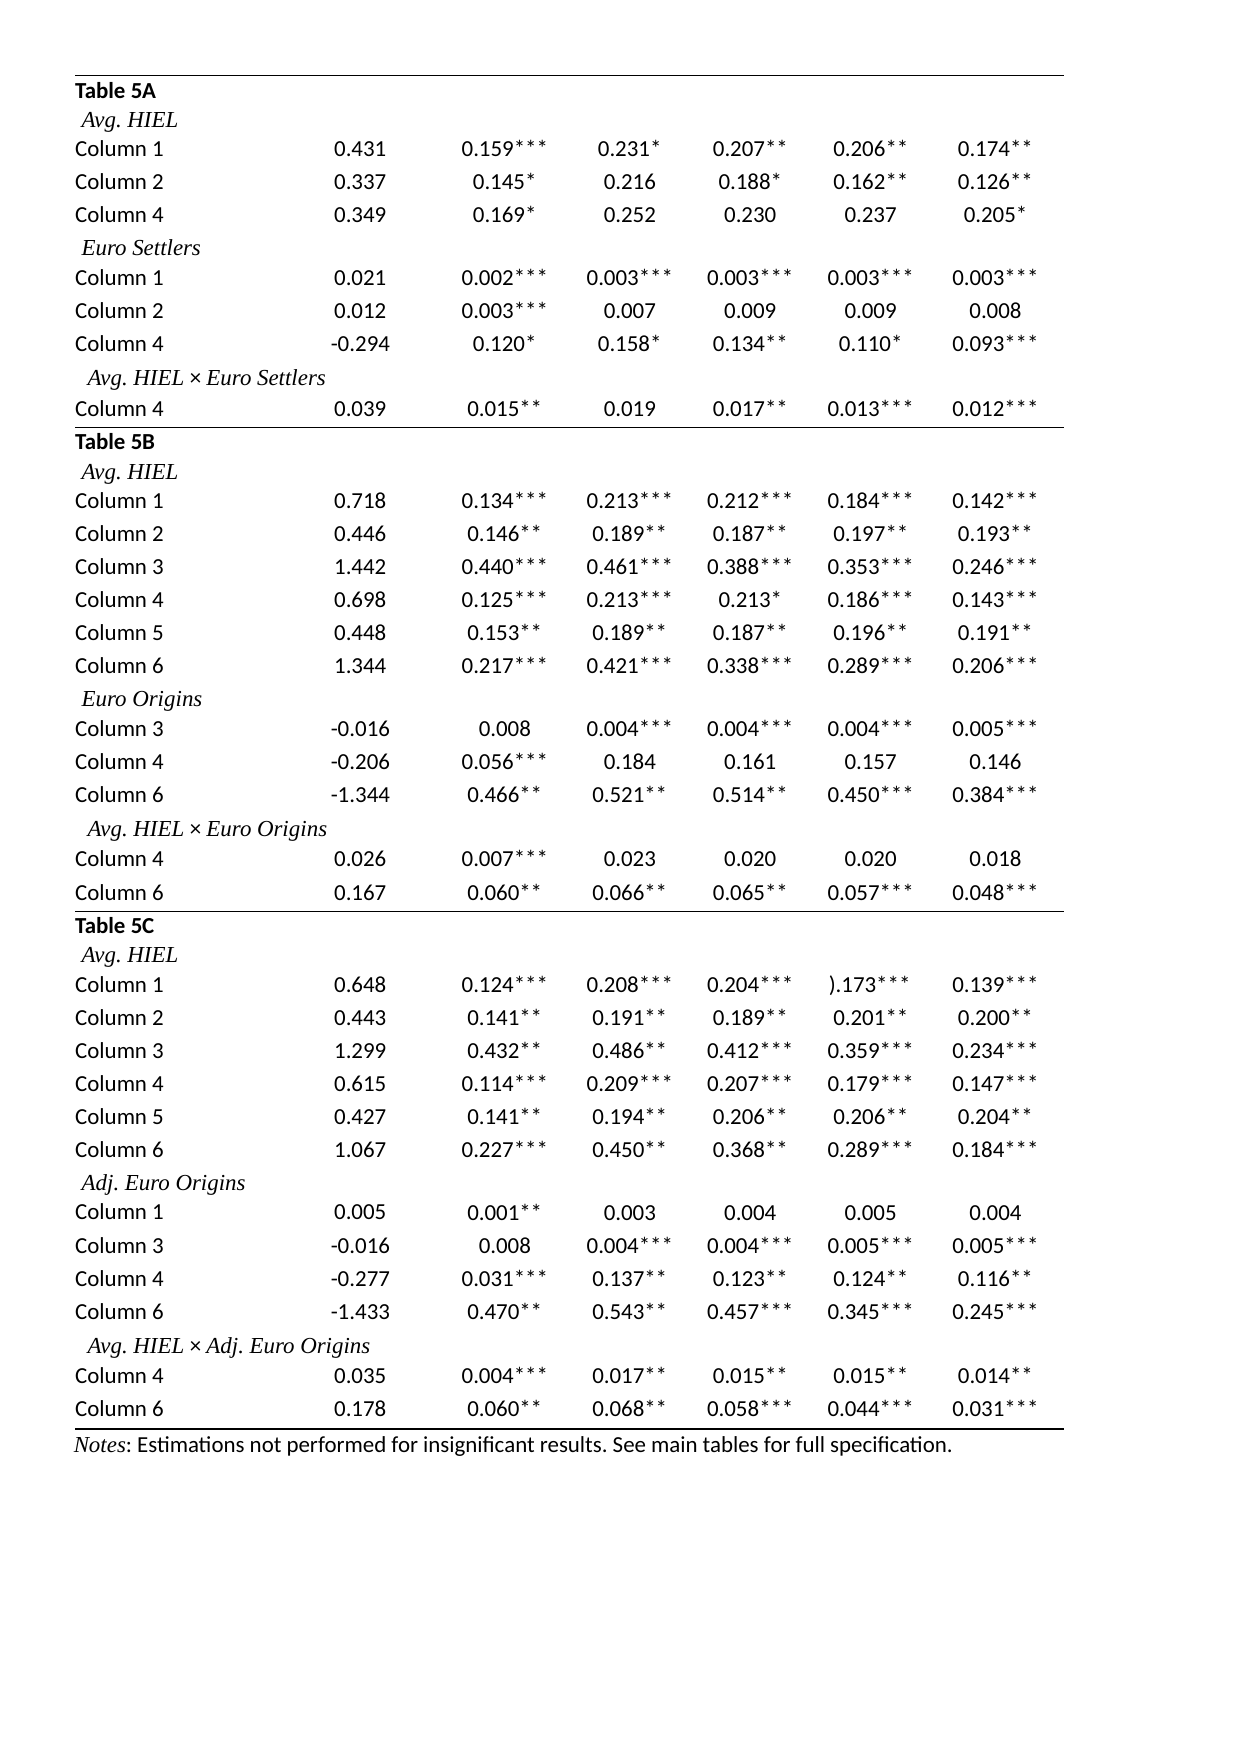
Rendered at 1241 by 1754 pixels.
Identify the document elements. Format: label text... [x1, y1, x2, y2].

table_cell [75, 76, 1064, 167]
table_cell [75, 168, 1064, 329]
text Notes: Estimations not performed for insignificant results. See main tables for full specification. [73, 1430, 1179, 1458]
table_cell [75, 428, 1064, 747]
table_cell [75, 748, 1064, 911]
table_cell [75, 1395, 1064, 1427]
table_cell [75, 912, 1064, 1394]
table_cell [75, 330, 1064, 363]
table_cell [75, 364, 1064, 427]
